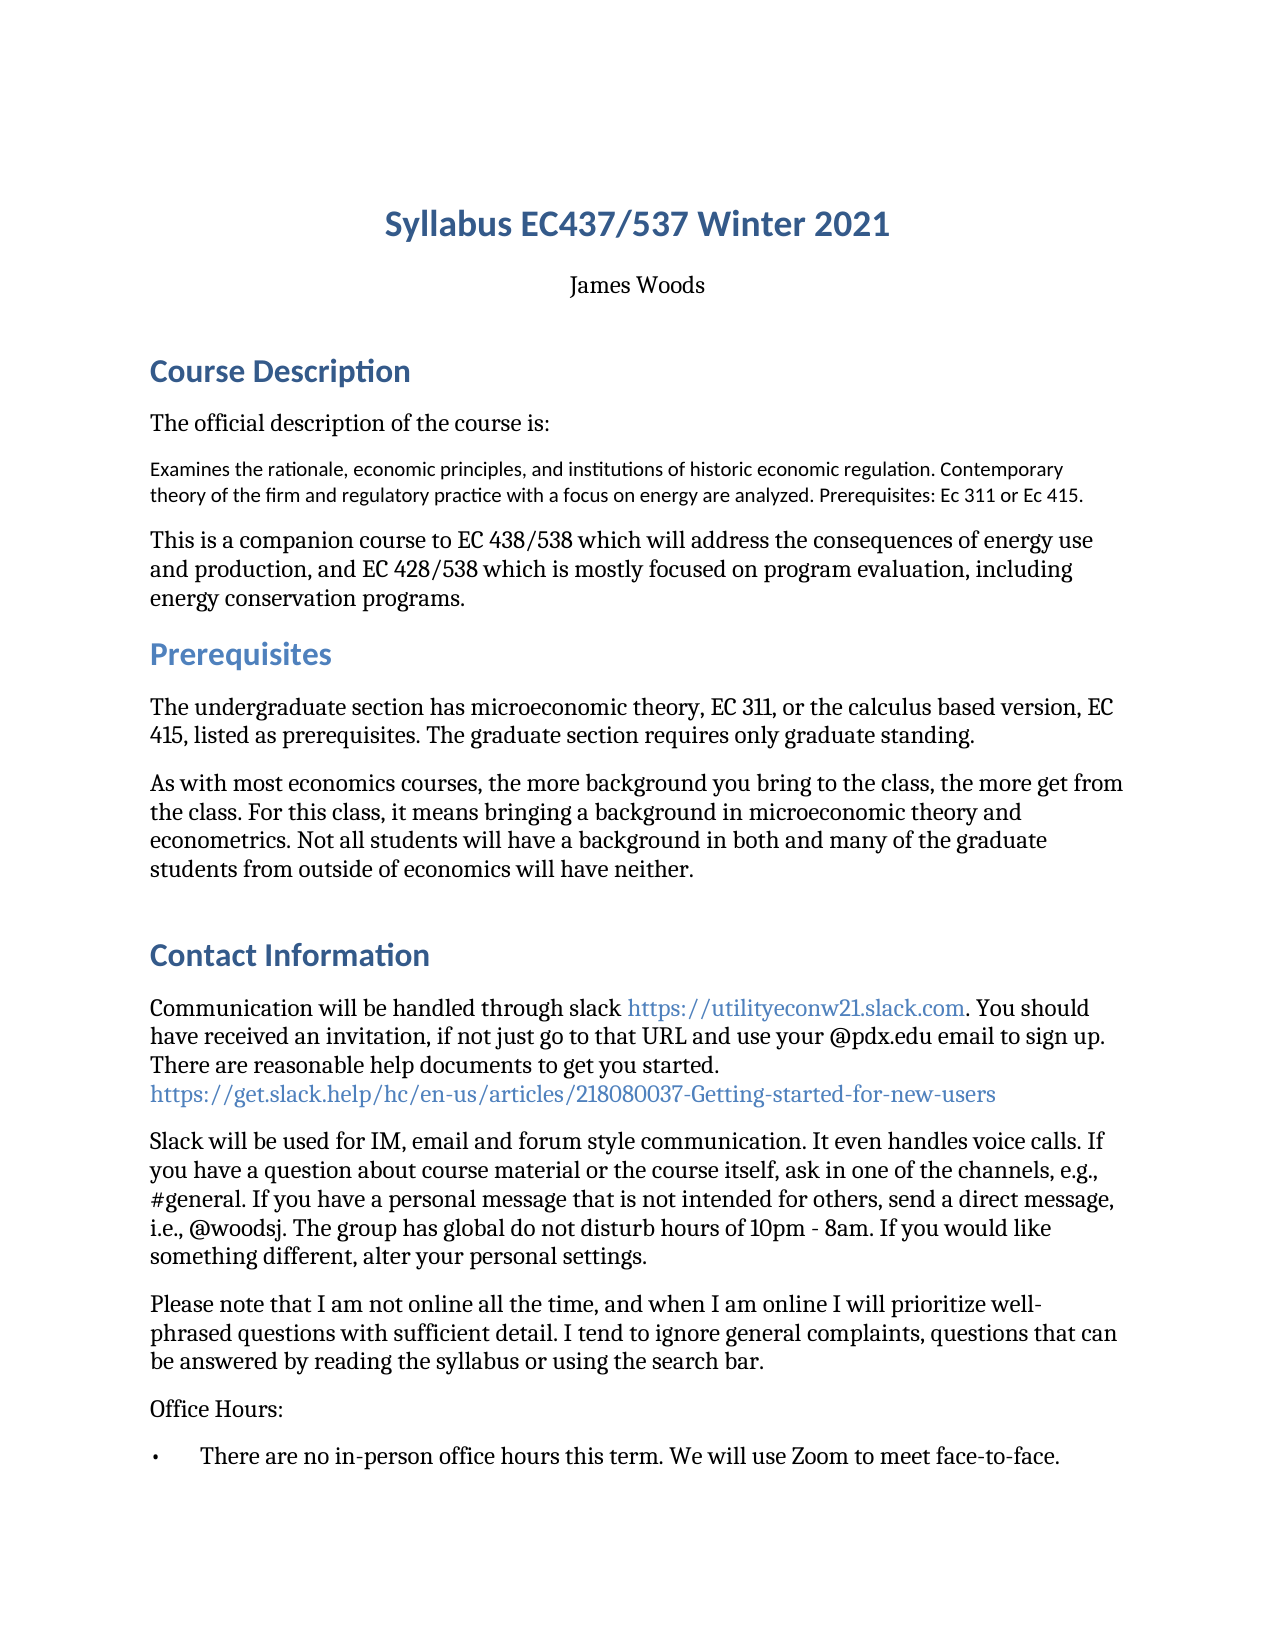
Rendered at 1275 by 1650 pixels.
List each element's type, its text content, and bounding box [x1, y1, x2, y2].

text Please note that I am not online all the time, and when I am online I will prioritize well-phrased questions with sufficient detail. I tend to ignore general complaints, questions that can be answered by reading the syllabus or using the search bar. [150, 1290, 1125, 1376]
title Syllabus EC437/537 Winter 2021 [150, 200, 1125, 246]
subtitle Course Description [150, 349, 1125, 390]
subtitle Prerequisites [150, 633, 1125, 674]
list There are no in-person office hours this term. We will use Zoom to meet face-to-face. [150, 1442, 1125, 1471]
text James Woods [150, 271, 1125, 299]
text The undergraduate section has microeconomic theory, EC 311, or the calculus based version, EC 415, listed as prerequisites. The graduate section requires only graduate standing. [150, 693, 1125, 750]
text Slack will be used for IM, email and forum style communication. It even handles voice calls. If you have a question about course material or the course itself, ask in one of the channels, e.g., #general. If you have a personal message that is not intended for others, send a direct message, i.e., @woodsj. The group has global do not disturb hours of 10pm - 8am. If you would like something different, alter your personal settings. [150, 1127, 1125, 1271]
text The official description of the course is: [150, 409, 1125, 438]
text Office Hours: [150, 1395, 1125, 1423]
text Communication will be handled through slack https://utilityeconw21.slack.com. You should have received an invitation, if not just go to that URL and use your @pdx.edu email to sign up. There are reasonable help documents to get you started. https://get.slack.help/hc/en-us/articles/218080037-Getting-started-for-new-users [150, 993, 1125, 1108]
text Examines the rationale, economic principles, and institutions of historic economic regulation. Contemporary theory of the firm and regulatory practice with a focus on energy are analyzed. Prerequisites: Ec 311 or Ec 415. [150, 457, 1125, 507]
text As with most economics courses, the more background you bring to the class, the more get from the class. For this class, it means bringing a background in microeconomic theory and econometrics. Not all students will have a background in both and many of the graduate students from outside of economics will have neither. [150, 769, 1125, 884]
subtitle Contact Information [150, 934, 1125, 975]
text This is a companion course to EC 438/538 which will address the consequences of energy use and production, and EC 428/538 which is mostly focused on program evaluation, including energy conservation programs. [150, 526, 1125, 612]
